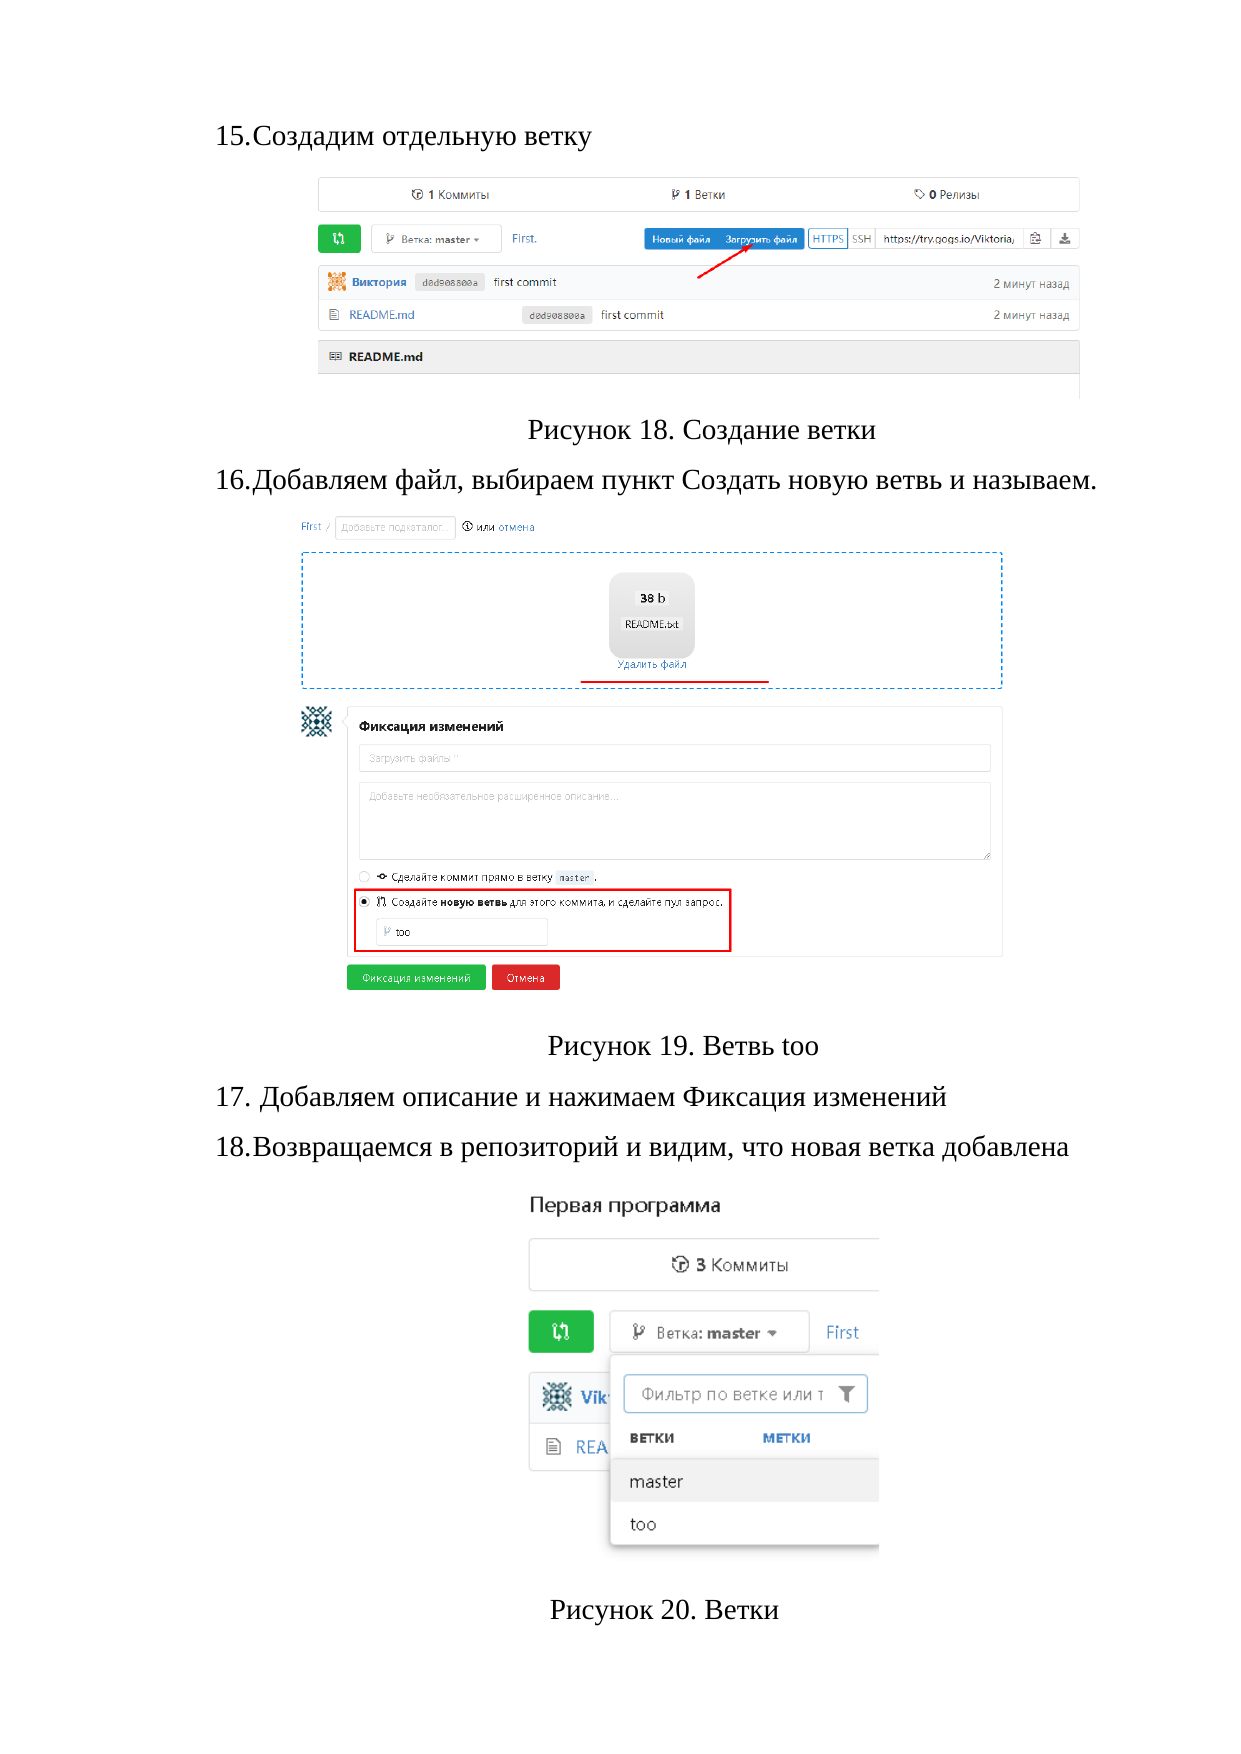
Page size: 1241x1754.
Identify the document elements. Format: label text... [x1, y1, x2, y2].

list Добавляем файл, выбираем пункт Создать новую ветвь и называем. [215, 462, 1152, 496]
picture [318, 168, 1086, 399]
list Создадим отдельную ветку [215, 118, 1152, 152]
list Рисунок 19. Ветвь too [215, 1028, 1152, 1062]
picture [299, 512, 1068, 1015]
list Добавляем описание и нажимаем Фиксация изменений [215, 1079, 1152, 1112]
text Рисунок 20. Ветки [177, 1592, 1152, 1626]
picture [524, 1179, 880, 1579]
list Возвращаемся в репозиторий и видим, что новая ветка добавлена [215, 1129, 1152, 1162]
list Рисунок 18. Создание ветки [252, 412, 1152, 446]
